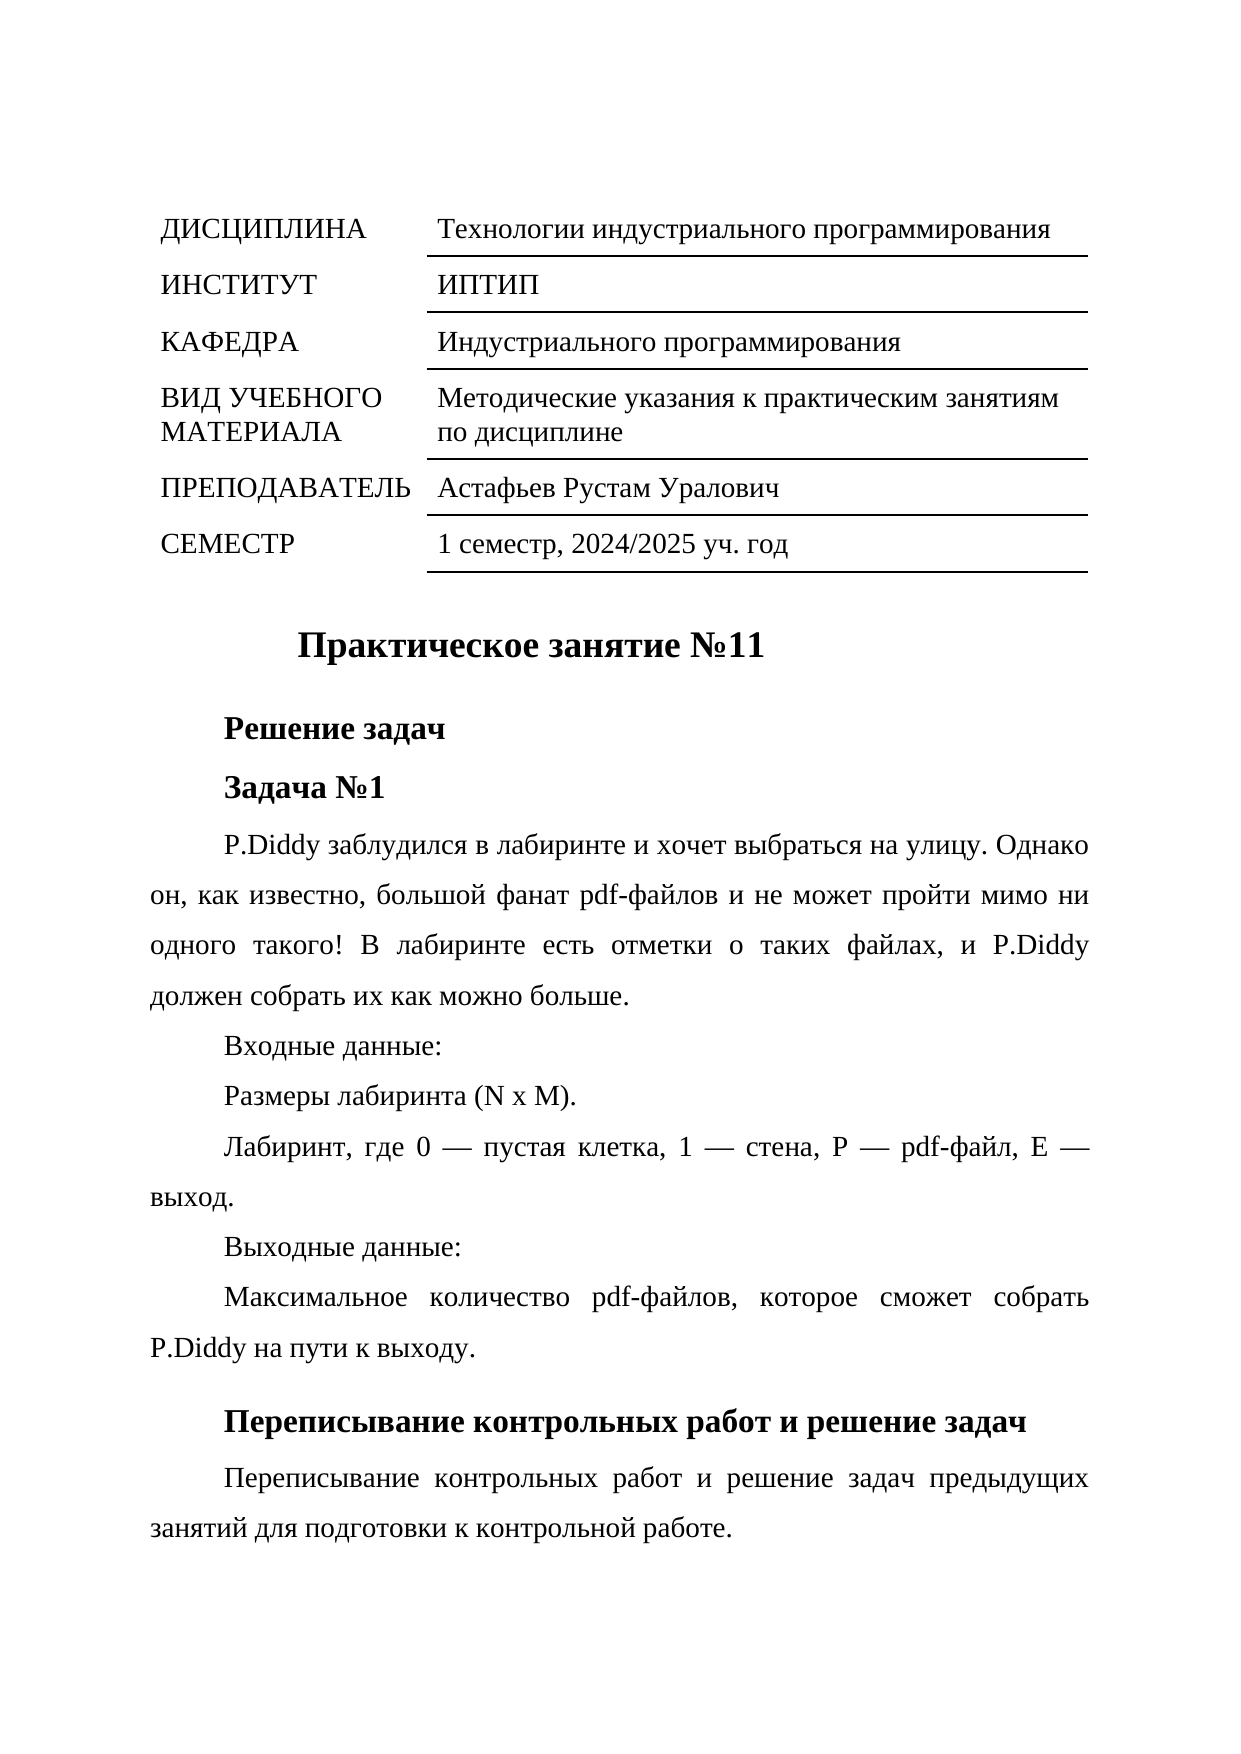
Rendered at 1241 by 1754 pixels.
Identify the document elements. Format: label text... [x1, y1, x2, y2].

text Переписывание контрольных работ и решение задач предыдущих занятий для подготовки к контрольной работе. [150, 1460, 1090, 1544]
table_cell СЕМЕСТР [150, 514, 427, 571]
text P.Diddy заблудился в лабиринте и хочет выбраться на улицу. Однако он, как известно, большой фанат pdf-файлов и не может пройти мимо ни одного такого! В лабиринте есть отметки о таких файлах, и P.Diddy должен собрать их как можно больше. [150, 827, 1090, 1011]
subtitle Задача №1 [150, 768, 1090, 806]
table_cell ИНСТИТУТ [150, 255, 427, 311]
table_header Технологии индустриального программирования [427, 200, 1087, 255]
table_cell ВИД УЧЕБНОГО МАТЕРИАЛА [150, 368, 427, 458]
text Размеры лабиринта (N x M). [150, 1078, 1090, 1112]
text Лабиринт, где 0 — пустая клетка, 1 — стена, P — pdf-файл, E — выход. [150, 1129, 1090, 1212]
table_cell Индустриального программирования [427, 313, 1087, 368]
table_cell 1 семестр, 2024/2025 уч. год [427, 516, 1087, 571]
text Выходные данные: [150, 1229, 1090, 1263]
text Входные данные: [150, 1028, 1090, 1062]
table_header ДИСЦИПЛИНА [150, 200, 427, 255]
subtitle Практическое занятие №11 [224, 623, 1090, 666]
subtitle Решение задач [150, 708, 1090, 747]
table_cell ПРЕПОДАВАТЕЛЬ [150, 458, 427, 514]
table_cell Астафьев Рустам Уралович [427, 460, 1087, 514]
table_cell ИПТИП [427, 257, 1087, 311]
text Максимальное количество pdf-файлов, которое сможет собрать P.Diddy на пути к выходу. [150, 1279, 1090, 1363]
table_cell Методические указания к практическим занятиям по дисциплине [427, 370, 1087, 458]
subtitle Переписывание контрольных работ и решение задач [150, 1401, 1090, 1439]
table_cell КАФЕДРА [150, 311, 427, 368]
